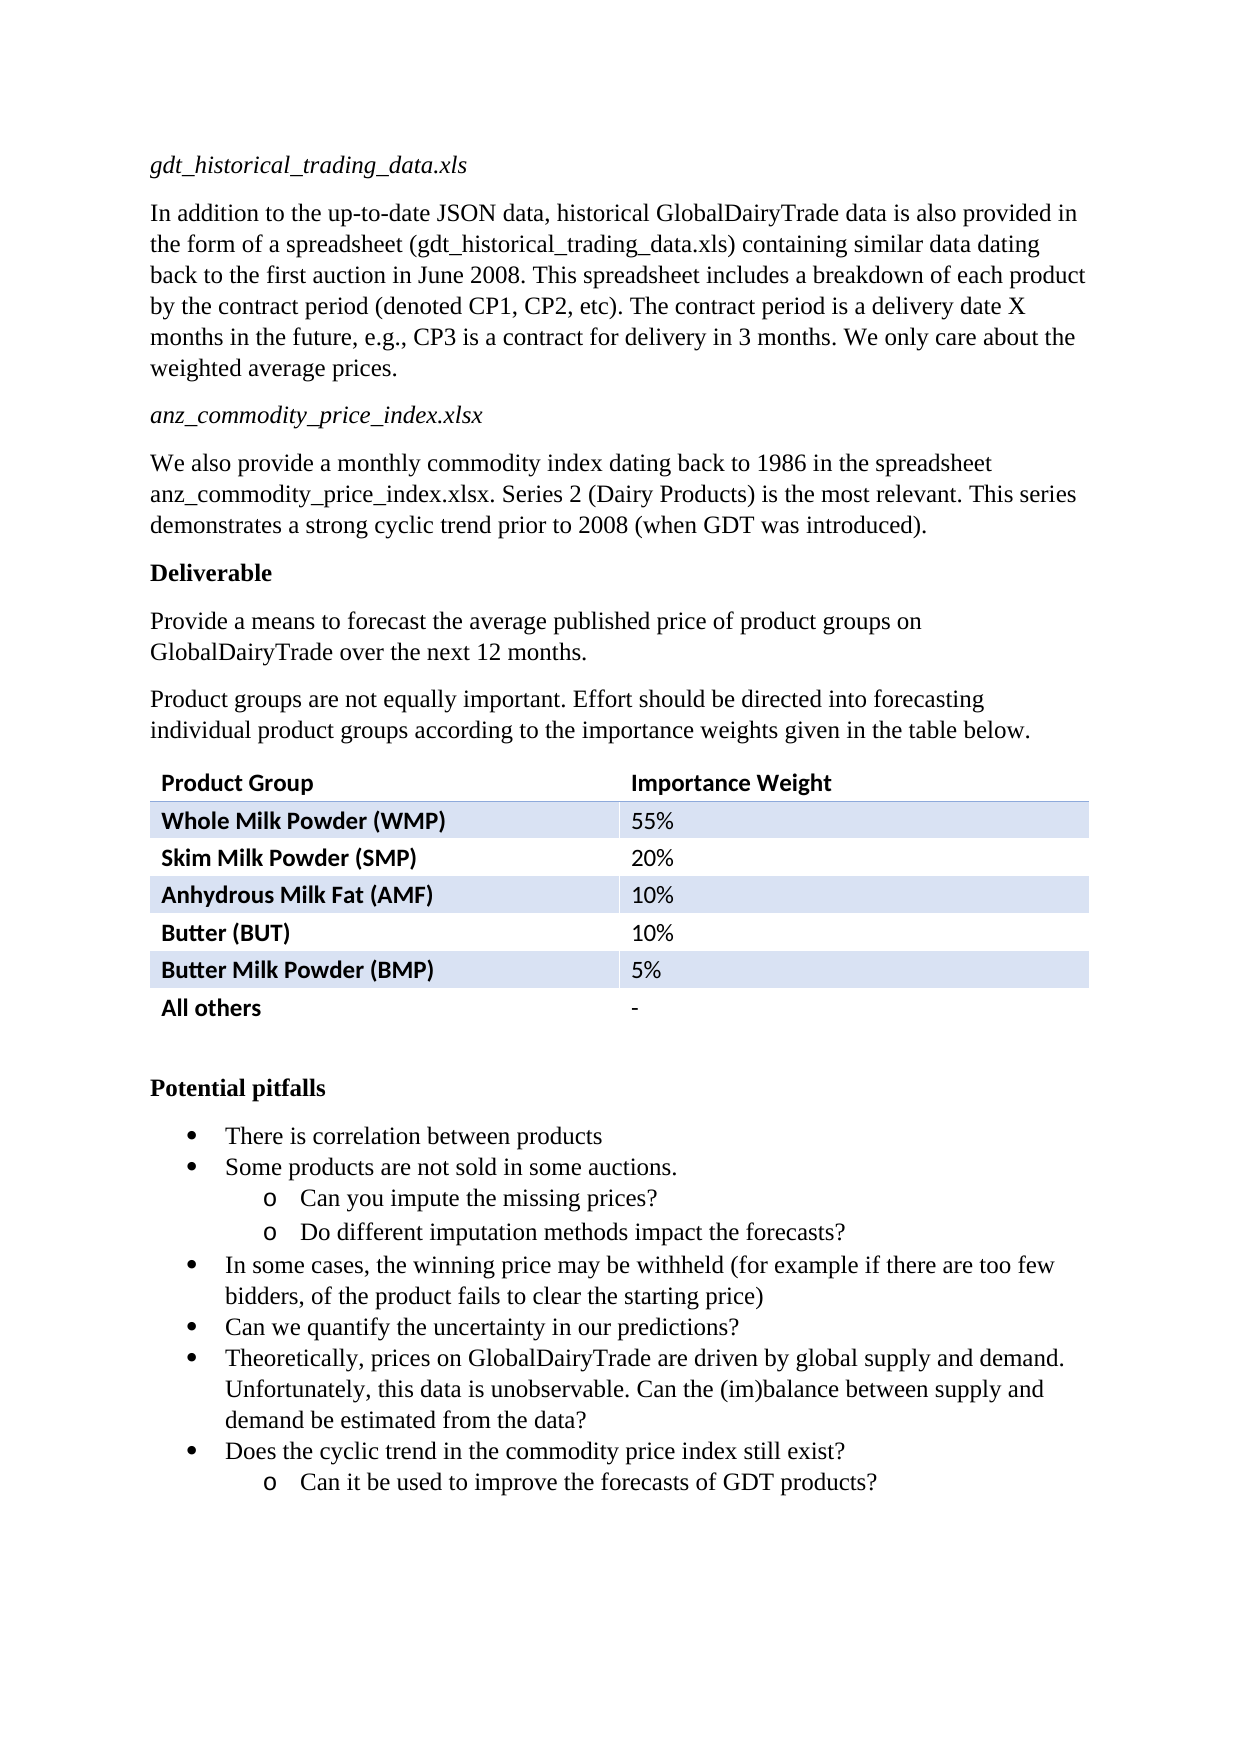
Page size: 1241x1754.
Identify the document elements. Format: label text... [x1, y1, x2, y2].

table_cell - [620, 988, 1089, 1026]
list Can it be used to improve the forecasts of GDT products? [262, 1467, 1090, 1498]
table_cell Whole Milk Powder (WMP) [150, 802, 619, 838]
text Potential pitfalls [150, 1073, 1090, 1102]
list Can we quantify the uncertainty in our predictions? [187, 1312, 1090, 1341]
list Do different imputation methods impact the forecasts? [262, 1217, 1090, 1247]
table_cell 10% [620, 913, 1089, 951]
table_cell 10% [620, 876, 1089, 913]
table_cell Butter Milk Powder (BMP) [150, 951, 619, 988]
list There is correlation between products [187, 1121, 1090, 1150]
text We also provide a monthly commodity index dating back to 1986 in the spreadsheet anz_commodity_price_index.xlsx. Series 2 (Dairy Products) is the most relevant. This series demonstrates a strong cyclic trend prior to 2008 (when GDT was introduced). [150, 448, 1090, 539]
table_cell Butter (BUT) [150, 913, 619, 951]
text Product groups are not equally important. Effort should be directed into forecasting individual product groups according to the importance weights given in the table below. [150, 684, 1090, 744]
text In addition to the up-to-date JSON data, historical GlobalDairyTrade data is also provided in the form of a spreadsheet (gdt_historical_trading_data.xls) containing similar data dating back to the first auction in June 2008. This spreadsheet includes a breakdown of each product by the contract period (denoted CP1, CP2, etc). The contract period is a delivery date X months in the future, e.g., CP3 is a contract for delivery in 3 months. We only care about the weighted average prices. [150, 198, 1090, 382]
list Can you impute the missing prices? [262, 1183, 1090, 1214]
table_cell All others [150, 988, 619, 1026]
list In some cases, the winning price may be withheld (for example if there are too few bidders, of the product fails to clear the starting price) [187, 1250, 1090, 1309]
table_cell Anhydrous Milk Fat (AMF) [150, 876, 619, 913]
table_cell 5% [620, 951, 1089, 988]
text Provide a means to forecast the average published price of product groups on GlobalDairyTrade over the next 12 months. [150, 606, 1090, 666]
text gdt_historical_trading_data.xls [150, 150, 1090, 179]
table_header Importance Weight [620, 763, 1089, 801]
table_cell 55% [620, 802, 1089, 838]
list Does the cyclic trend in the commodity price index still exist? [187, 1436, 1090, 1465]
table_cell Skim Milk Powder (SMP) [150, 838, 619, 876]
text Deliverable [150, 558, 1090, 587]
text anz_commodity_price_index.xlsx [150, 401, 1090, 429]
list Some products are not sold in some auctions. [187, 1152, 1090, 1181]
list Theoretically, prices on GlobalDairyTrade are driven by global supply and demand. Unfortunately, this data is unobservable. Can the (im)balance between supply and demand be estimated from the data? [187, 1343, 1090, 1434]
table_header Product Group [150, 763, 619, 801]
table_cell 20% [620, 838, 1089, 876]
